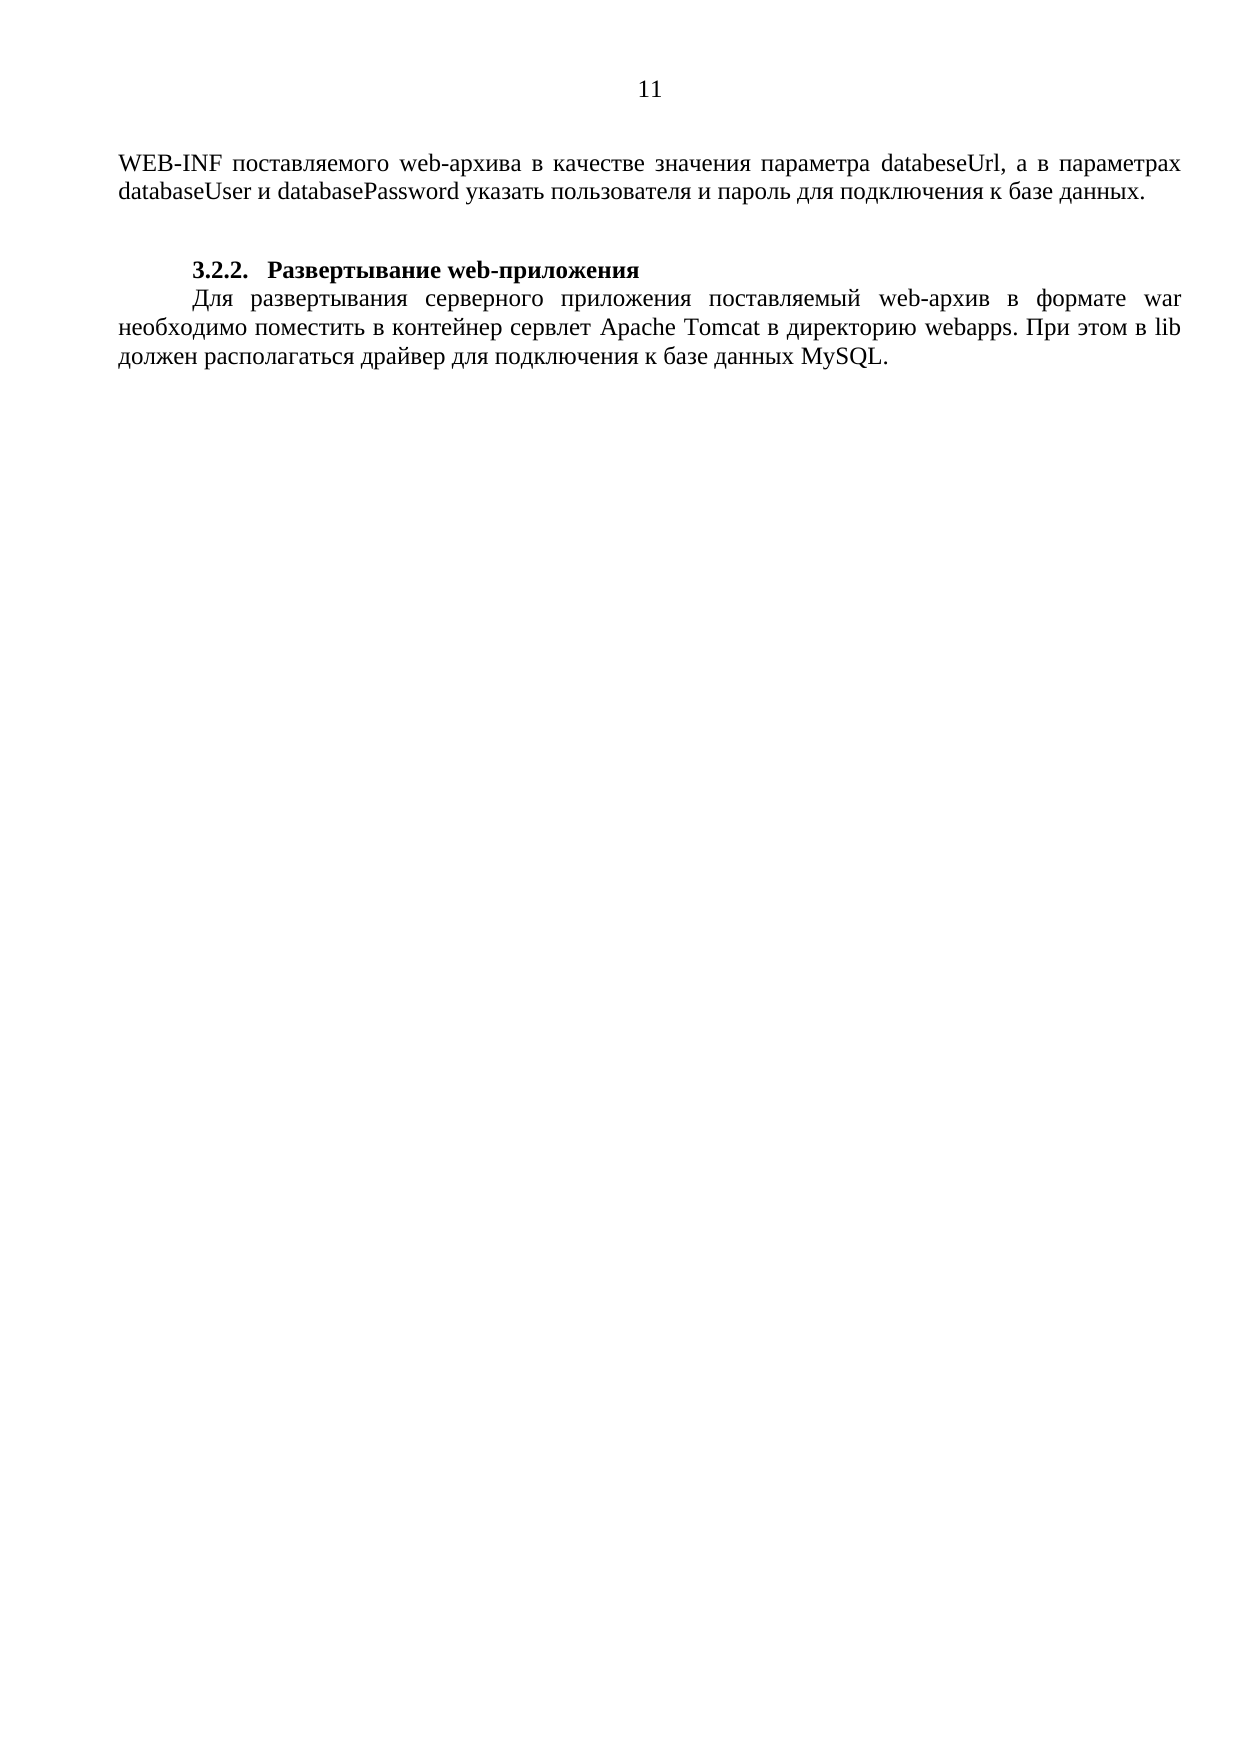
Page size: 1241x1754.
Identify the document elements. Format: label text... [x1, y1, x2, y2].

text Для развертывания серверного приложения поставляемый web-архив в формате war необходимо поместить в контейнер сервлет Apache Tomcat в директорию webapps. При этом в lib должен располагаться драйвер для подключения к базе данных MySQL. [118, 283, 1181, 370]
subtitle Развертывание web-приложения [192, 255, 1181, 283]
text WEB-INF поставляемого web-архива в качестве значения параметра databeseUrl, а в параметрах databaseUser и databasePassword указать пользователя и пароль для подключения к базе данных. [118, 148, 1181, 205]
